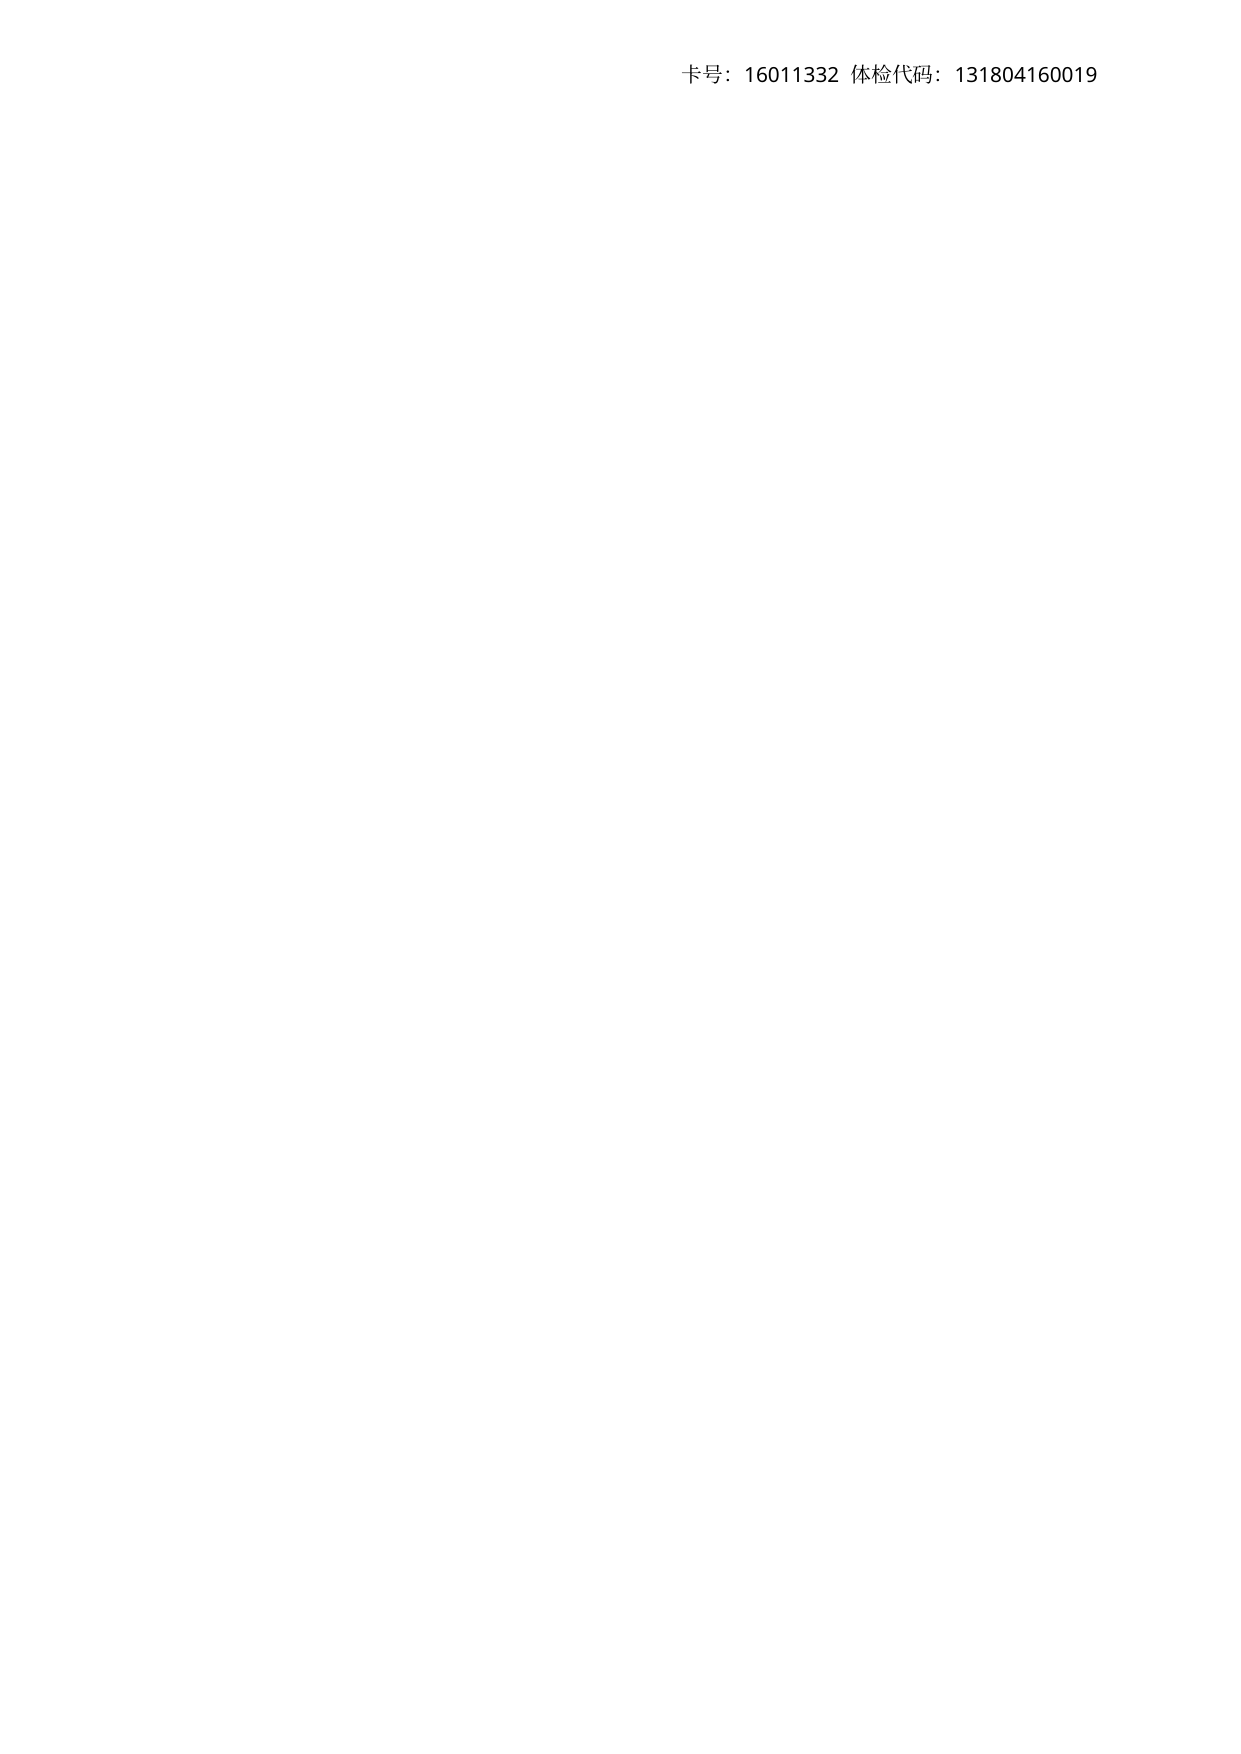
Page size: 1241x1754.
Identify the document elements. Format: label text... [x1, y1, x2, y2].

text 卡号：16011332 体检代码：131804160019 [681, 66, 1152, 87]
